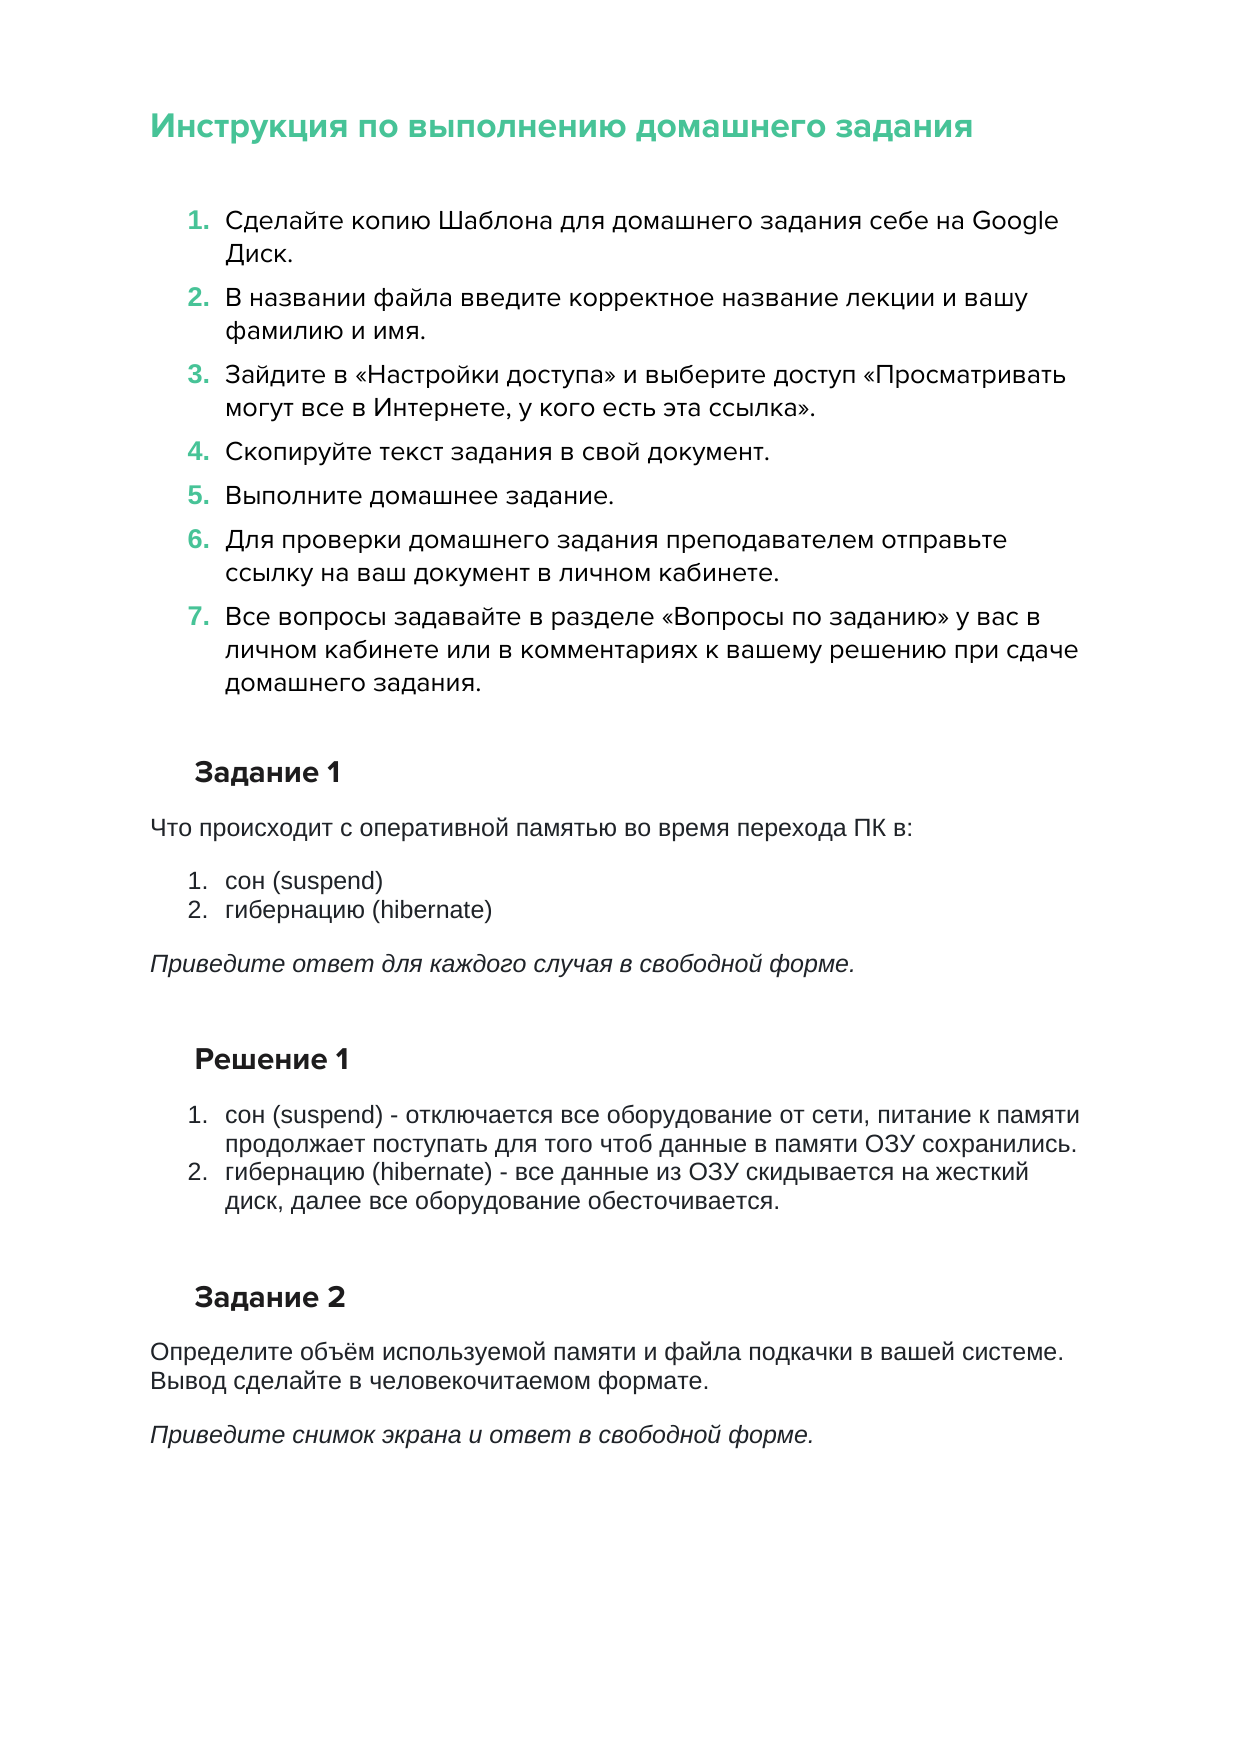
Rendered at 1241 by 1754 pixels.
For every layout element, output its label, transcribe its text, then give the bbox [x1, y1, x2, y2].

subtitle Задание 1 [194, 754, 1090, 792]
list Зайдите в «Настройки доступа» и выберите доступ «Просматривать могут все в Интернете, у кого есть эта ссылка». [187, 358, 1090, 425]
list Для проверки домашнего задания преподавателем отправьте ссылку на ваш документ в личном кабинете. [187, 523, 1090, 590]
text Что происходит с оперативной памятью во время перехода ПК в: [150, 812, 1090, 841]
list гибернацию (hibernate) - все данные из ОЗУ скидывается на жесткий диск, далее все оборудование обесточивается. [187, 1157, 1090, 1215]
list сон (suspend) - отключается все оборудование от сети, питание к памяти продолжает поступать для того чтоб данные в памяти ОЗУ сохранились. [187, 1100, 1090, 1157]
list В названии файла введите корректное название лекции и вашу фамилию и имя. [187, 281, 1090, 348]
text Определите объём используемой памяти и файла подкачки в вашей системе. Вывод сделайте в человекочитаемом формате. [150, 1337, 1090, 1395]
list Все вопросы задавайте в разделе «Вопросы по заданию» у вас в личном кабинете или в комментариях к вашему решению при сдаче домашнего задания. [187, 600, 1090, 700]
text Приведите ответ для каждого случая в свободной форме. [150, 949, 1090, 977]
list Сделайте копию Шаблона для домашнего задания себе на Google Диск. [187, 204, 1090, 271]
subtitle Задание 2 [194, 1278, 1090, 1316]
list Выполните домашнее задание. [187, 479, 1090, 513]
text Инструкция по выполнению домашнего задания [150, 105, 1090, 148]
list гибернацию (hibernate) [187, 895, 1090, 924]
list сон (suspend) [187, 866, 1090, 895]
list Скопируйте текст задания в свой документ. [187, 435, 1090, 469]
subtitle Решение 1 [194, 1041, 1090, 1079]
text Приведите снимок экрана и ответ в свободной форме. [150, 1420, 1090, 1448]
